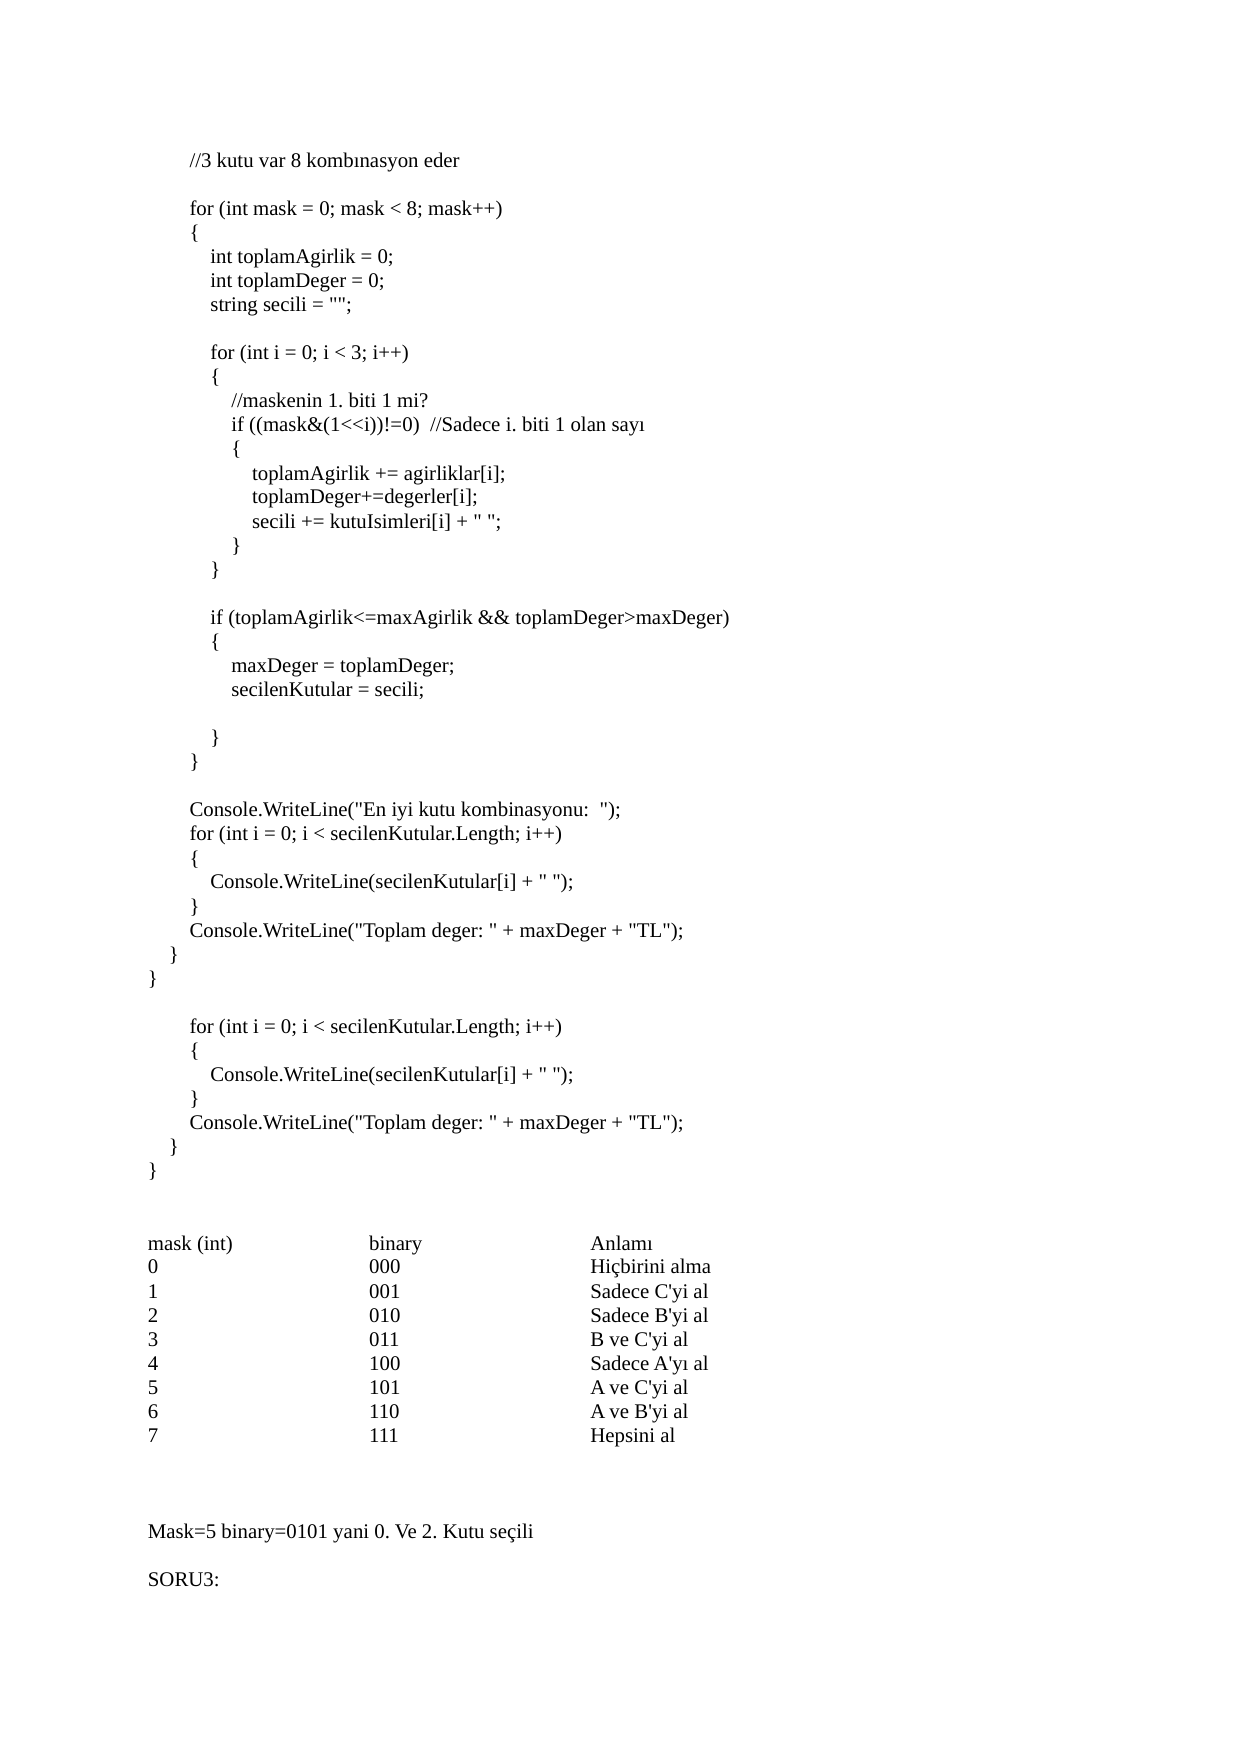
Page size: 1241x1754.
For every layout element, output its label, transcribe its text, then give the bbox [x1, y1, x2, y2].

text { [148, 364, 1093, 388]
text Console.WriteLine("Toplam deger: " + maxDeger + "TL"); [148, 1110, 1093, 1134]
text for (int mask = 0; mask < 8; mask++) [148, 196, 1093, 220]
text 1 001 Sadece C'yi al [148, 1278, 1093, 1303]
text toplamAgirlik += agirliklar[i]; [148, 460, 1093, 484]
text Console.WriteLine(secilenKutular[i] + " "); [148, 1062, 1093, 1086]
text } [148, 942, 1093, 966]
text 7 111 Hepsini al [148, 1423, 1093, 1447]
text toplamDeger+=degerler[i]; [148, 484, 1093, 508]
text for (int i = 0; i < 3; i++) [148, 340, 1093, 364]
text secili += kutuIsimleri[i] + " "; [148, 508, 1093, 533]
text Mask=5 binary=0101 yani 0. Ve 2. Kutu seçili [148, 1519, 1093, 1543]
text //3 kutu var 8 kombınasyon eder [148, 148, 1093, 172]
text if ((mask&(1<<i))!=0) //Sadece i. biti 1 olan sayı [148, 412, 1093, 436]
text } [148, 725, 1093, 749]
text } [148, 749, 1093, 773]
text } [148, 1134, 1093, 1158]
text SORU3: [148, 1567, 1093, 1591]
text 5 101 A ve C'yi al [148, 1375, 1093, 1399]
text { [148, 845, 1093, 869]
text Console.WriteLine(secilenKutular[i] + " "); [148, 869, 1093, 893]
text } [148, 966, 1093, 990]
text } [148, 533, 1093, 557]
text int toplamAgirlik = 0; [148, 244, 1093, 268]
text { [148, 220, 1093, 244]
text //maskenin 1. biti 1 mi? [148, 388, 1093, 412]
text mask (int) binary Anlamı [148, 1230, 1093, 1254]
text 2 010 Sadece B'yi al [148, 1303, 1093, 1327]
text 6 110 A ve B'yi al [148, 1399, 1093, 1423]
text 3 011 B ve C'yi al [148, 1327, 1093, 1351]
text for (int i = 0; i < secilenKutular.Length; i++) [148, 1014, 1093, 1038]
text } [148, 893, 1093, 918]
text { [148, 1038, 1093, 1062]
text Console.WriteLine("En iyi kutu kombinasyonu: "); [148, 797, 1093, 821]
text 0 000 Hiçbirini alma [148, 1254, 1093, 1278]
text secilenKutular = secili; [148, 677, 1093, 701]
text } [148, 1086, 1093, 1110]
text 4 100 Sadece A'yı al [148, 1351, 1093, 1375]
text maxDeger = toplamDeger; [148, 653, 1093, 677]
text { [148, 436, 1093, 460]
text if (toplamAgirlik<=maxAgirlik && toplamDeger>maxDeger) [148, 605, 1093, 629]
text { [148, 629, 1093, 653]
text } [148, 557, 1093, 581]
text } [148, 1158, 1093, 1182]
text string secili = ""; [148, 292, 1093, 316]
text for (int i = 0; i < secilenKutular.Length; i++) [148, 821, 1093, 845]
text int toplamDeger = 0; [148, 268, 1093, 292]
text Console.WriteLine("Toplam deger: " + maxDeger + "TL"); [148, 918, 1093, 942]
